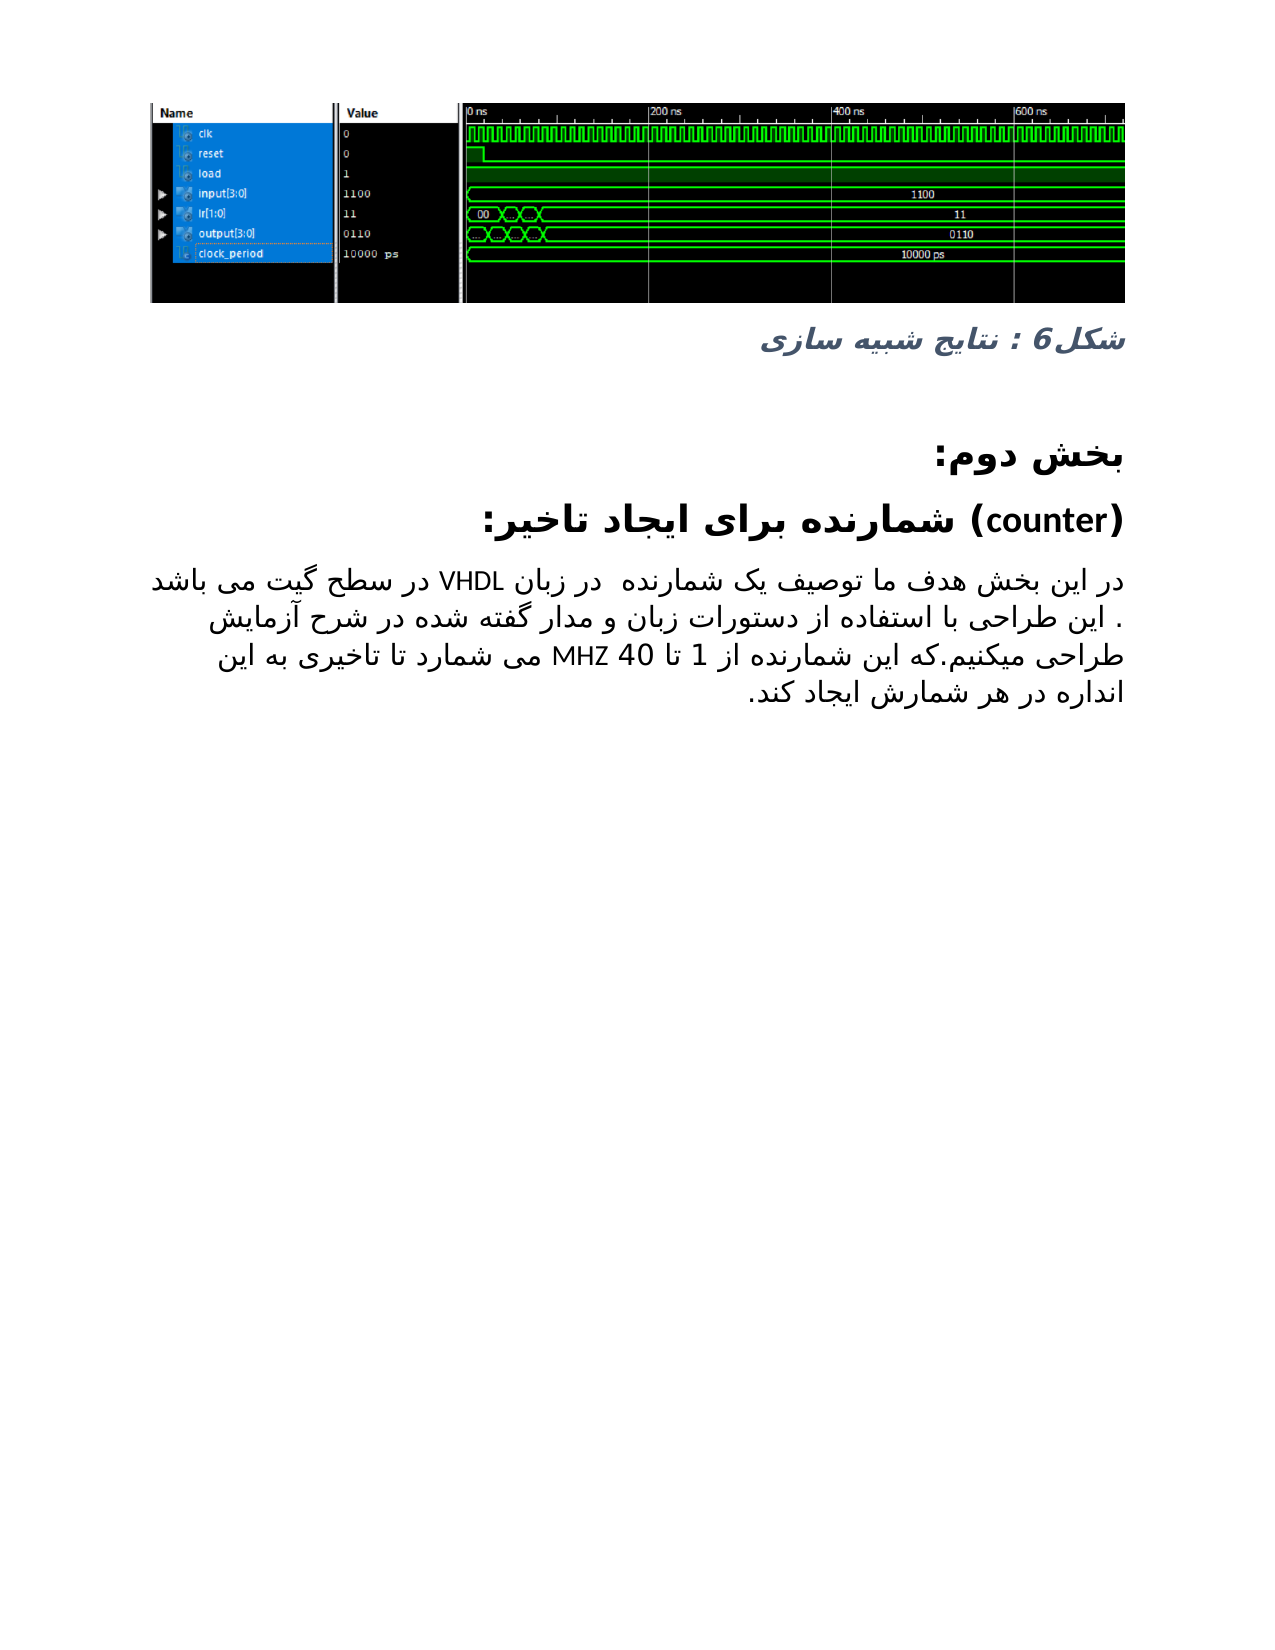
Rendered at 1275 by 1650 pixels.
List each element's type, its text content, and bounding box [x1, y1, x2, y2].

picture [150, 103, 1125, 303]
text در این بخش هدف ما توصیف یک شمارنده در زبان VHDL در سطح گیت می باشد . این طراحی با استفاده از دستورات زبان و مدار گفته شده در شرح آزمایش طراحی میکنیم.که این شمارنده از 1 تا 40 MHZ می شمارد تا تاخیری به این انداره در هر شمارش ایجاد کند. [150, 562, 1125, 709]
text شکل6 : نتایج شبیه سازی [150, 322, 1125, 356]
text (counter) شمارنده برای ایجاد تاخیر: [150, 496, 1125, 541]
text بخش دوم: [150, 432, 1125, 476]
